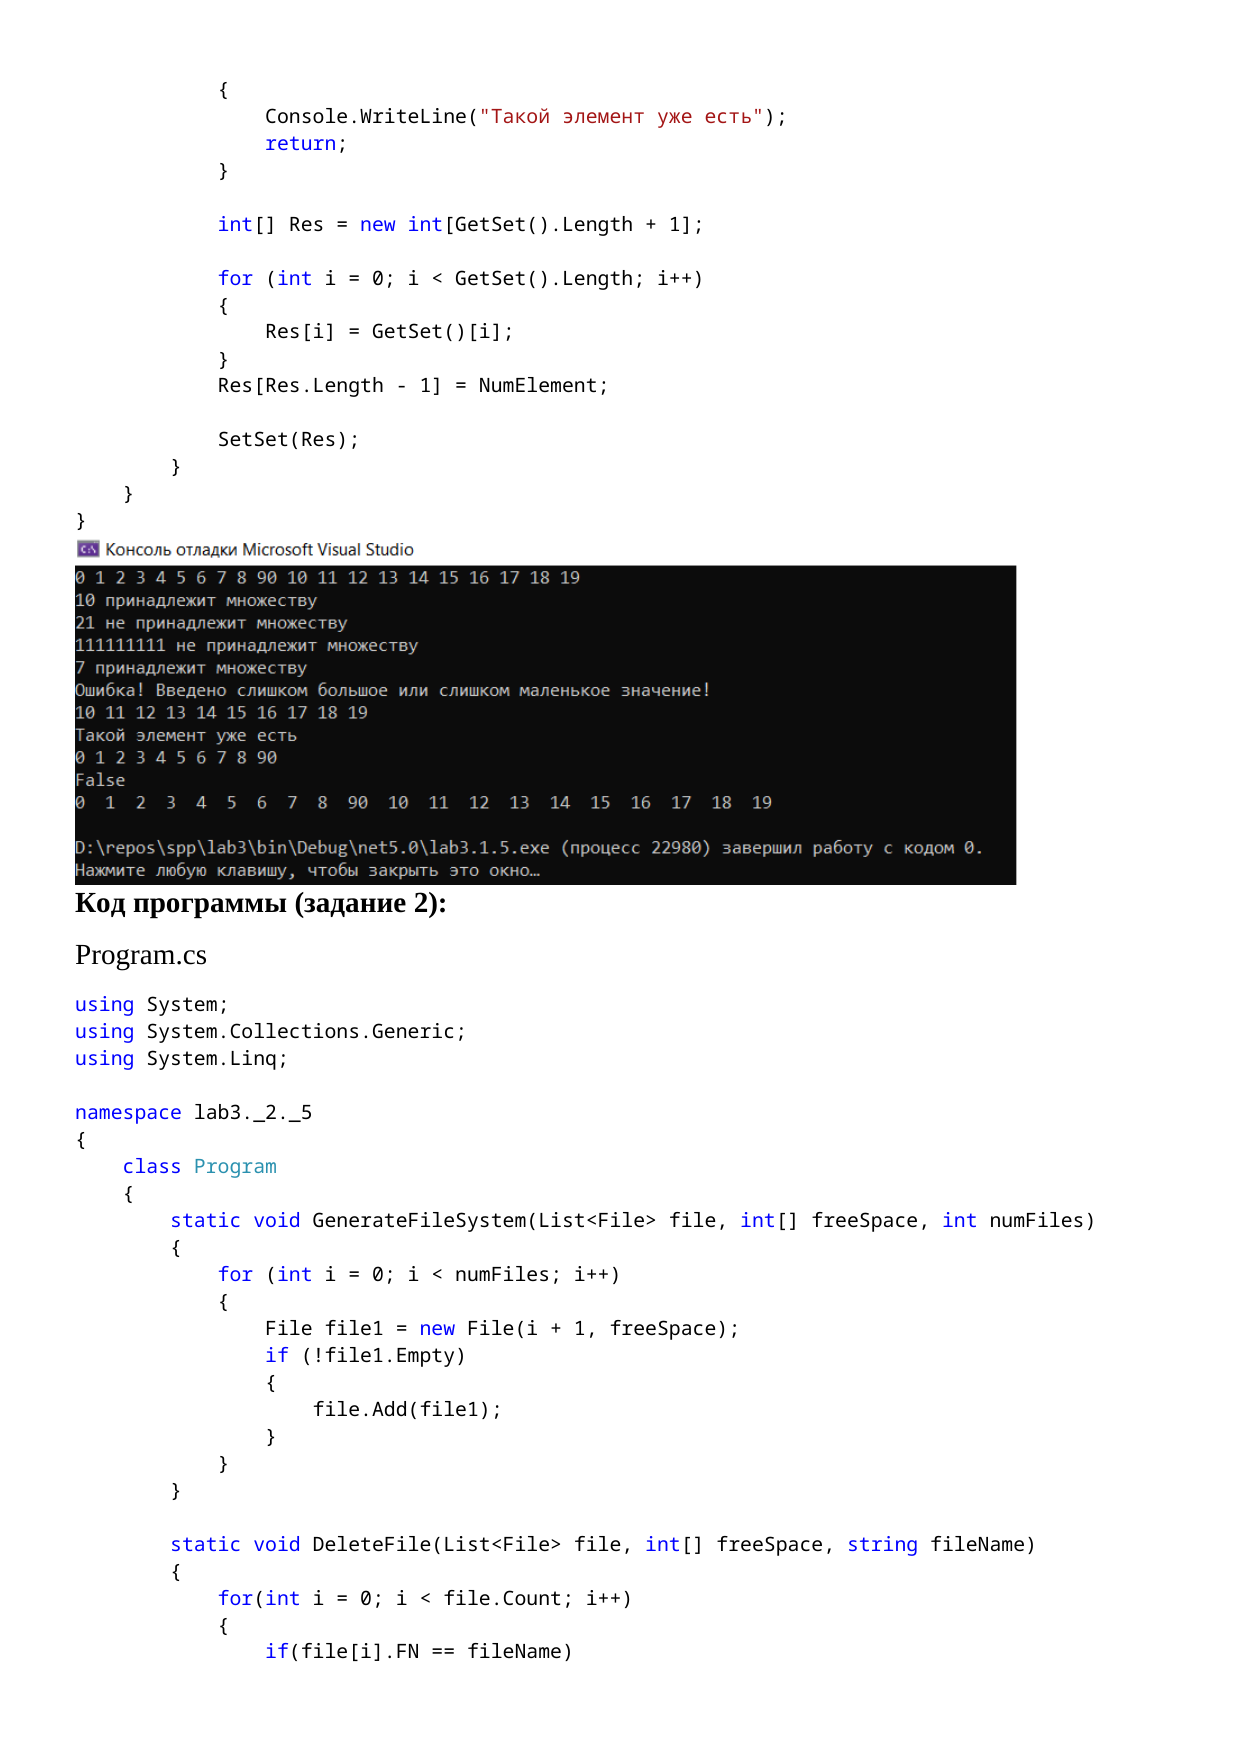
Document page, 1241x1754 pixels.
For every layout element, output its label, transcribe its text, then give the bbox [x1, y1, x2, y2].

text Res[i] = GetSet()[i]; [75, 318, 1165, 345]
picture [75, 533, 1017, 885]
text { [75, 1233, 1165, 1260]
text { [75, 1179, 1165, 1206]
text File file1 = new File(i + 1, freeSpace); [75, 1314, 1165, 1341]
text { [75, 291, 1165, 318]
text { [75, 1125, 1165, 1152]
text for(int i = 0; i < file.Count; i++) [75, 1584, 1165, 1611]
text } [75, 156, 1165, 183]
text SetSet(Res); [75, 426, 1165, 453]
text } [75, 480, 1165, 507]
text using System.Linq; [75, 1044, 1165, 1071]
text Res[Res.Length - 1] = NumElement; [75, 372, 1165, 399]
text { [75, 1287, 1165, 1314]
text static void DeleteFile(List<File> file, int[] freeSpace, string fileName) [75, 1530, 1165, 1557]
text Код программы (задание 2): [75, 885, 1165, 918]
text static void GenerateFileSystem(List<File> file, int[] freeSpace, int numFiles) [75, 1206, 1165, 1233]
text { [75, 1368, 1165, 1395]
text using System; [75, 990, 1165, 1017]
text for (int i = 0; i < GetSet().Length; i++) [75, 264, 1165, 291]
text namespace lab3._2._5 [75, 1098, 1165, 1125]
text file.Add(file1); [75, 1395, 1165, 1422]
text } [75, 453, 1165, 480]
text for (int i = 0; i < numFiles; i++) [75, 1260, 1165, 1287]
text return; [75, 129, 1165, 156]
text { [75, 75, 1165, 102]
text } [75, 1449, 1165, 1476]
text if(file[i].FN == fileName) [75, 1638, 1165, 1665]
text Program.cs [75, 937, 1165, 971]
text Console.WriteLine("Такой элемент уже есть"); [75, 102, 1165, 129]
text { [75, 1611, 1165, 1638]
text { [75, 1557, 1165, 1584]
text using System.Collections.Generic; [75, 1017, 1165, 1044]
text } [75, 507, 1165, 534]
text } [75, 1422, 1165, 1449]
text int[] Res = new int[GetSet().Length + 1]; [75, 210, 1165, 237]
text } [75, 345, 1165, 372]
text class Program [75, 1152, 1165, 1179]
text if (!file1.Empty) [75, 1341, 1165, 1368]
text } [75, 1476, 1165, 1503]
